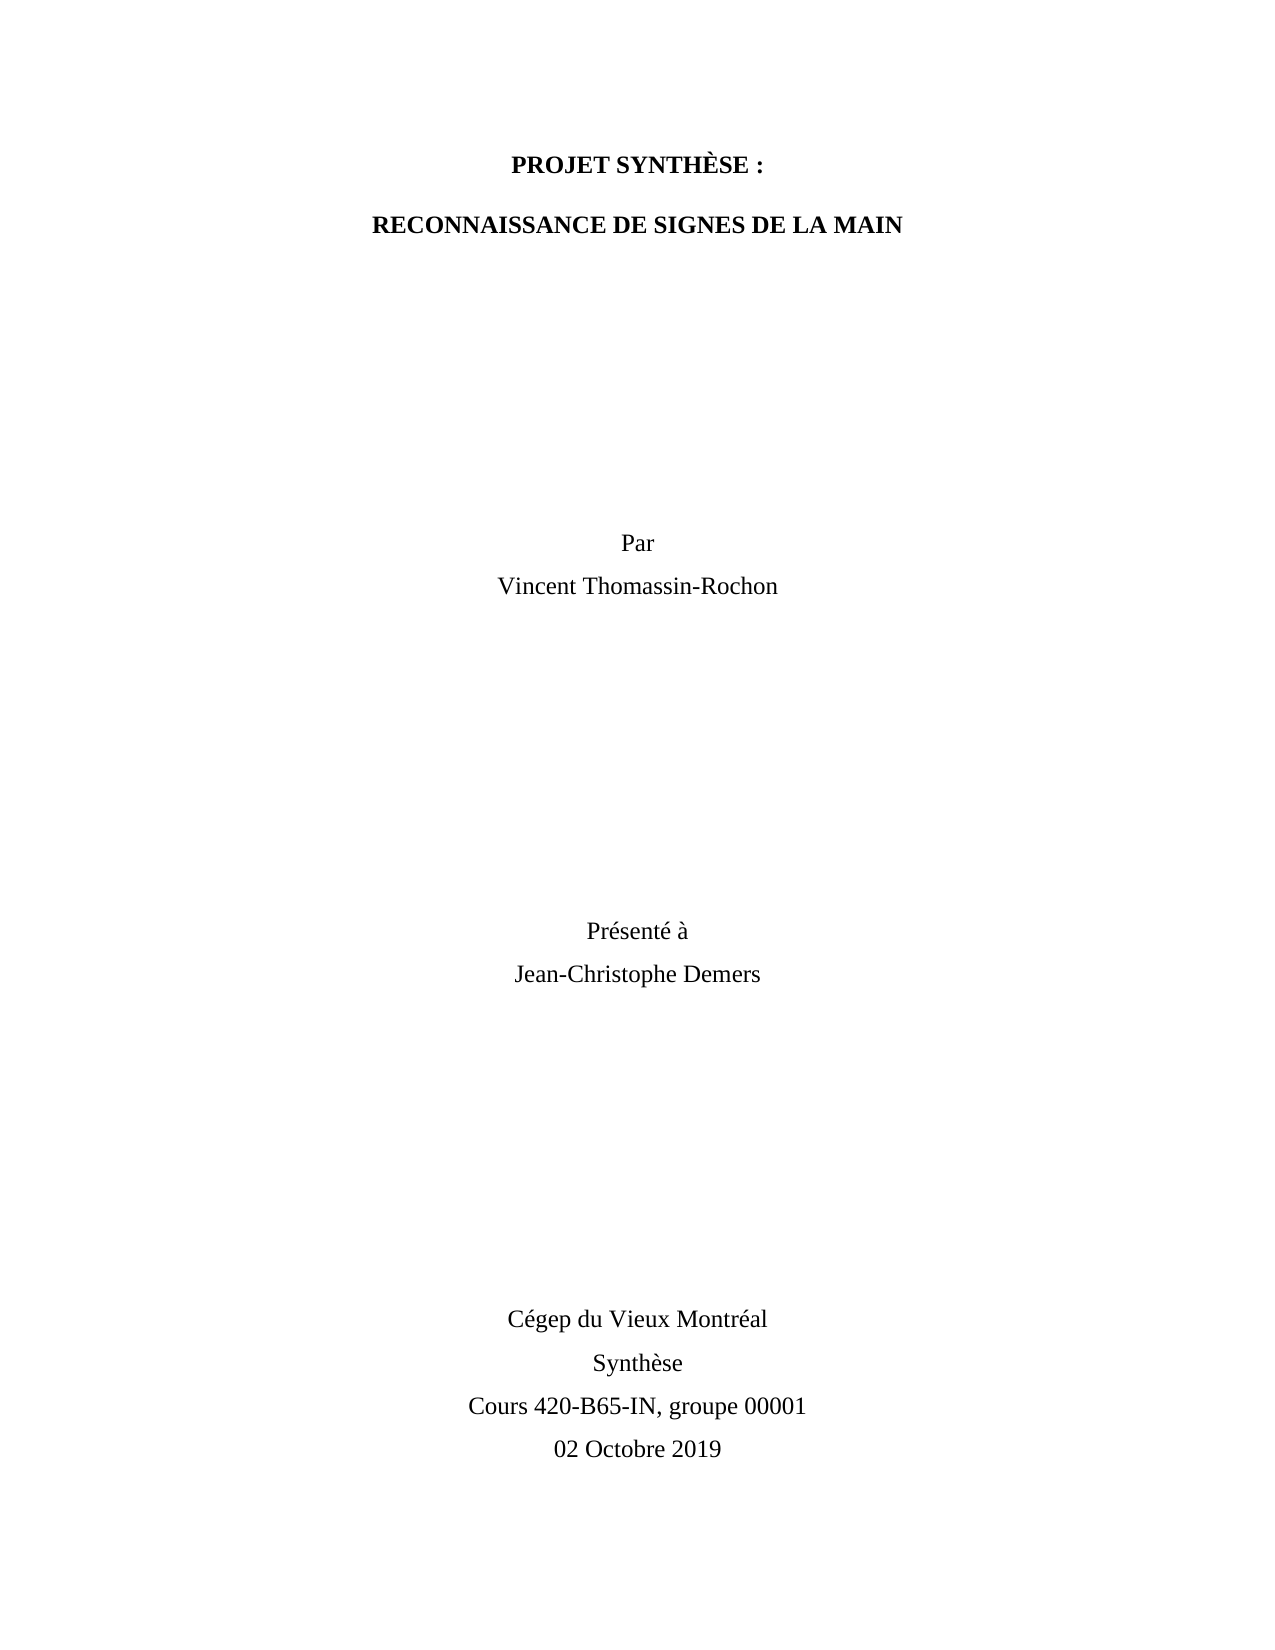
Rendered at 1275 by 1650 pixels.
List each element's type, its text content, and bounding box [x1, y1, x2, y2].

text Présenté à [187, 916, 1087, 945]
text Jean-Christophe Demers [187, 959, 1087, 988]
text 02 Octobre 2019 [187, 1434, 1087, 1463]
text RECONNAISSANCE DE SIGNES DE LA MAIN [187, 210, 1087, 238]
text Vincent Thomassin-Rochon [187, 571, 1087, 600]
text PROJET SYNTHÈSE : [187, 150, 1087, 179]
text Par [187, 528, 1087, 557]
text Cours 420-B65-IN, groupe 00001 [187, 1391, 1087, 1419]
text Cégep du Vieux Montréal [187, 1304, 1087, 1333]
text Synthèse [187, 1348, 1087, 1376]
